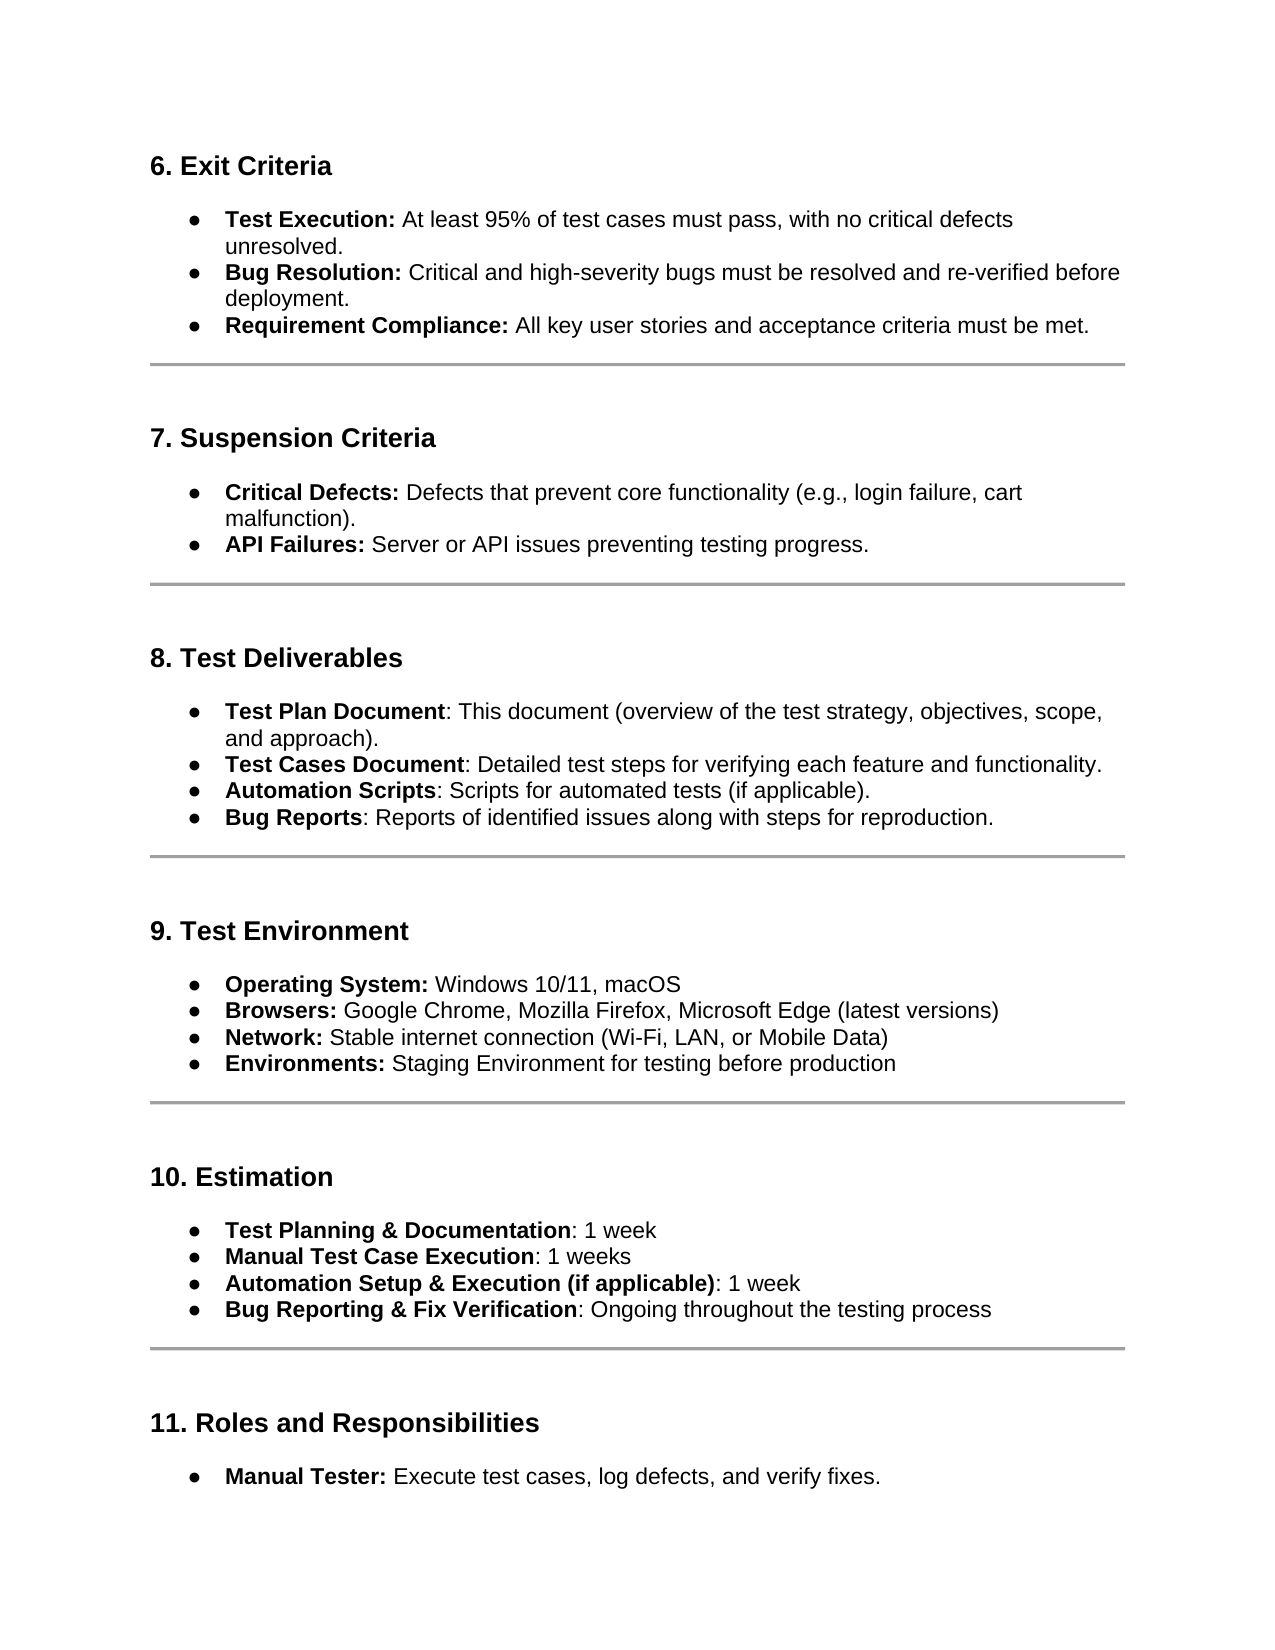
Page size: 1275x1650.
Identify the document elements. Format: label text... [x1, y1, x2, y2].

list Automation Scripts: Scripts for automated tests (if applicable). [187, 777, 1125, 804]
subtitle 11. Roles and Responsibilities [150, 1407, 1125, 1438]
list Critical Defects: Defects that prevent core functionality (e.g., login failure, cart malfunction). [187, 479, 1125, 531]
list Test Planning & Documentation: 1 week [187, 1217, 1125, 1243]
list Bug Reporting & Fix Verification: Ongoing throughout the testing process [187, 1296, 1125, 1322]
list Operating System: Windows 10/11, macOS [187, 971, 1125, 997]
subtitle 9. Test Environment [150, 914, 1125, 946]
list Requirement Compliance: All key user stories and acceptance criteria must be met. [187, 312, 1125, 338]
list Test Plan Document: This document (overview of the test strategy, objectives, scope, and approach). [187, 698, 1125, 751]
list Test Execution: At least 95% of test cases must pass, with no critical defects unresolved. [187, 206, 1125, 259]
list API Failures: Server or API issues preventing testing progress. [187, 531, 1125, 558]
subtitle 6. Exit Criteria [150, 150, 1125, 181]
list Manual Test Case Execution: 1 weeks [187, 1243, 1125, 1269]
subtitle 10. Estimation [150, 1161, 1125, 1192]
list Test Cases Document: Detailed test steps for verifying each feature and functionality. [187, 751, 1125, 777]
list Manual Tester: Execute test cases, log defects, and verify fixes. [187, 1463, 1125, 1489]
list Environments: Staging Environment for testing before production [187, 1050, 1125, 1076]
list Bug Resolution: Critical and high-severity bugs must be resolved and re-verified before deployment. [187, 259, 1125, 312]
subtitle 8. Test Deliverables [150, 642, 1125, 673]
list Bug Reports: Reports of identified issues along with steps for reproduction. [187, 804, 1125, 830]
subtitle 7. Suspension Criteria [150, 422, 1125, 454]
list Network: Stable internet connection (Wi-Fi, LAN, or Mobile Data) [187, 1023, 1125, 1050]
list Automation Setup & Execution (if applicable): 1 week [187, 1269, 1125, 1296]
list Browsers: Google Chrome, Mozilla Firefox, Microsoft Edge (latest versions) [187, 997, 1125, 1023]
